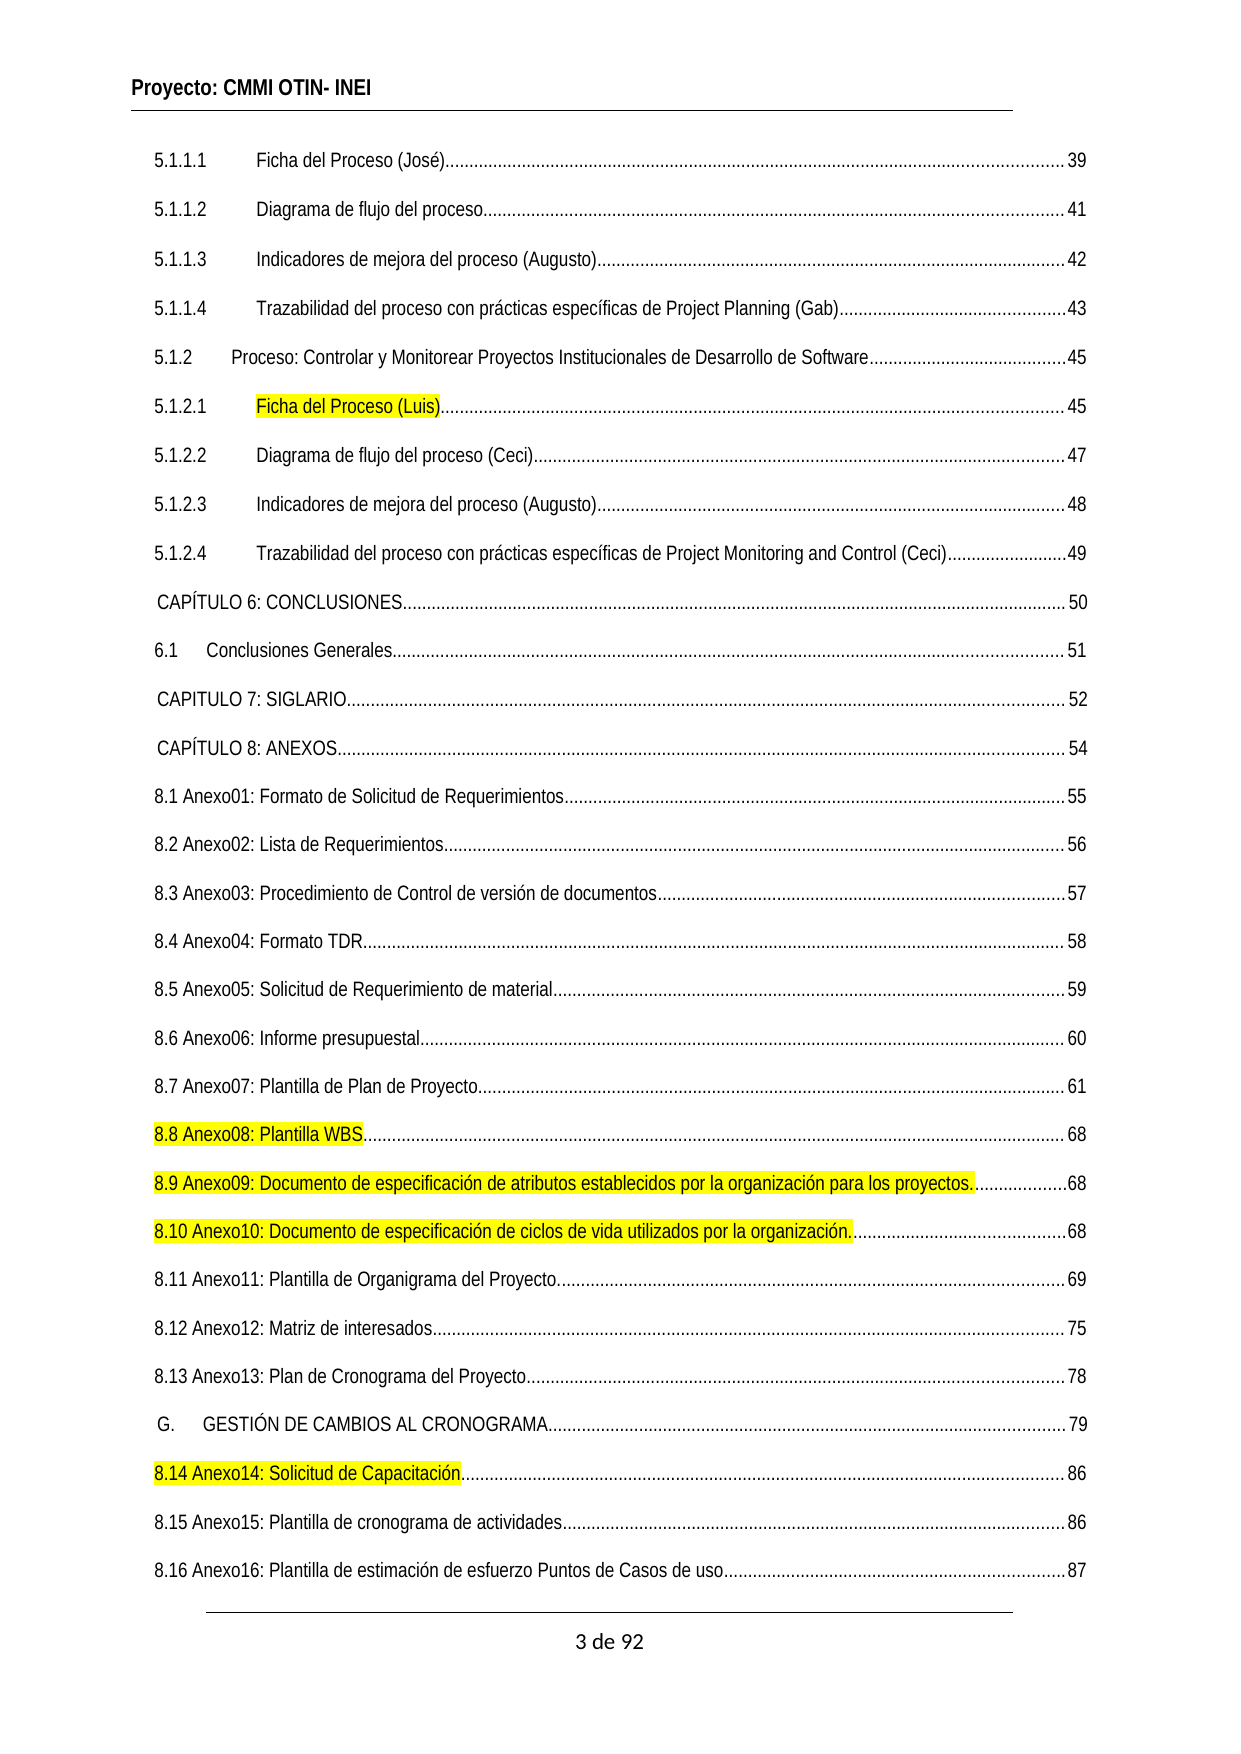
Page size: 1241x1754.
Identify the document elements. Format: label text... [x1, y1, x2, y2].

text 8.8 Anexo08: Plantilla WBS 68 [363, 1122, 1087, 1146]
text 5.1.1.1 Ficha del Proceso (José) 39 [154, 148, 1087, 172]
text 5.1.1.3 Indicadores de mejora del proceso (Augusto) 42 [154, 246, 1087, 270]
text 8.7 Anexo07: Plantilla de Plan de Proyecto 61 [154, 1074, 1087, 1098]
text CAPÍTULO 8: ANEXOS 54 [131, 736, 1087, 759]
text 8.3 Anexo03: Procedimiento de Control de versión de documentos 57 [154, 881, 1087, 904]
text 8.12 Anexo12: Matriz de interesados 75 [154, 1316, 1087, 1339]
text 5.1.1.4 Trazabilidad del proceso con prácticas específicas de Project Planning (Gab) 43 [154, 296, 1087, 319]
text 5.1.1.2 Diagrama de flujo del proceso 41 [154, 197, 1087, 221]
text 8.14 Anexo14: Solicitud de Capacitación 86 [461, 1461, 1087, 1485]
text CAPÍTULO 6: CONCLUSIONES 50 [131, 590, 1087, 614]
text 5.1.2.2 Diagrama de flujo del proceso (Ceci) 47 [154, 443, 1087, 467]
text 5.1.2.1 Ficha del Proceso (Luis) 45 [154, 394, 256, 418]
text 5.1.2 Proceso: Controlar y Monitorear Proyectos Institucionales de Desarrollo de Software 45 [154, 344, 1087, 368]
text 8.2 Anexo02: Lista de Requerimientos 56 [154, 832, 1087, 856]
text CAPITULO 7: SIGLARIO 52 [131, 687, 1087, 711]
text 5.1.2.3 Indicadores de mejora del proceso (Augusto) 48 [154, 492, 1087, 516]
text 6.1 Conclusiones Generales 51 [154, 638, 1087, 662]
text 8.5 Anexo05: Solicitud de Requerimiento de material 59 [154, 977, 1087, 1001]
text 8.4 Anexo04: Formato TDR 58 [154, 929, 1087, 953]
text 8.11 Anexo11: Plantilla de Organigrama del Proyecto. 69 [154, 1267, 1087, 1291]
text 5.1.2.1 Ficha del Proceso (Luis) 45 [440, 394, 1087, 418]
text 5.1.2.4 Trazabilidad del proceso con prácticas específicas de Project Monitoring and Control (Ceci) 49 [154, 541, 1087, 565]
text 8.6 Anexo06: Informe presupuestal 60 [154, 1026, 1087, 1049]
text 8.15 Anexo15: Plantilla de cronograma de actividades 86 [154, 1510, 1087, 1534]
text 8.1 Anexo01: Formato de Solicitud de Requerimientos 55 [154, 784, 1087, 808]
text 8.13 Anexo13: Plan de Cronograma del Proyecto 78 [154, 1364, 1087, 1388]
text 8.16 Anexo16: Plantilla de estimación de esfuerzo Puntos de Casos de uso 87 [154, 1558, 1087, 1582]
text G. GESTIÓN DE CAMBIOS AL CRONOGRAMA 79 [131, 1412, 1087, 1436]
